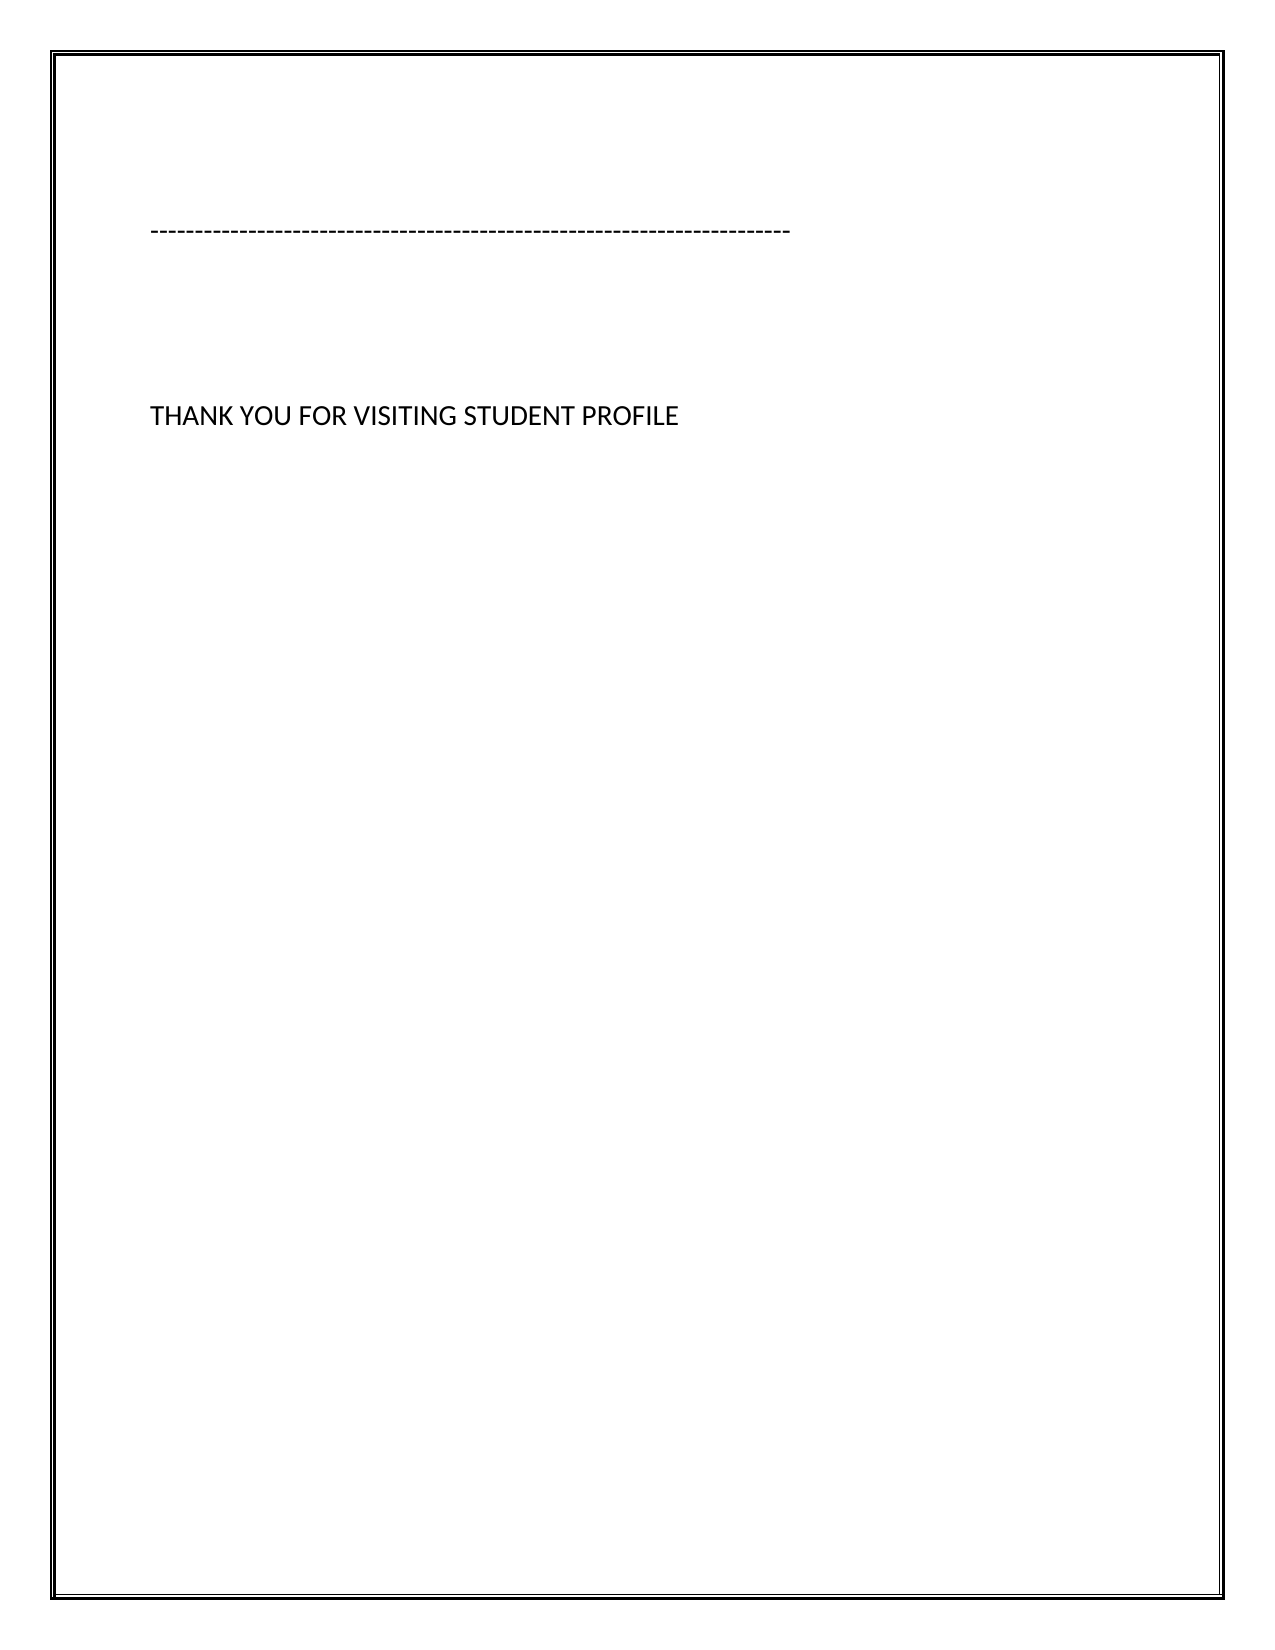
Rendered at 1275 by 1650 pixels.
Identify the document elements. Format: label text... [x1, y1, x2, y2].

text THANK YOU FOR VISITING STUDENT PROFILE [150, 397, 1125, 433]
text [150, 212, 1125, 247]
